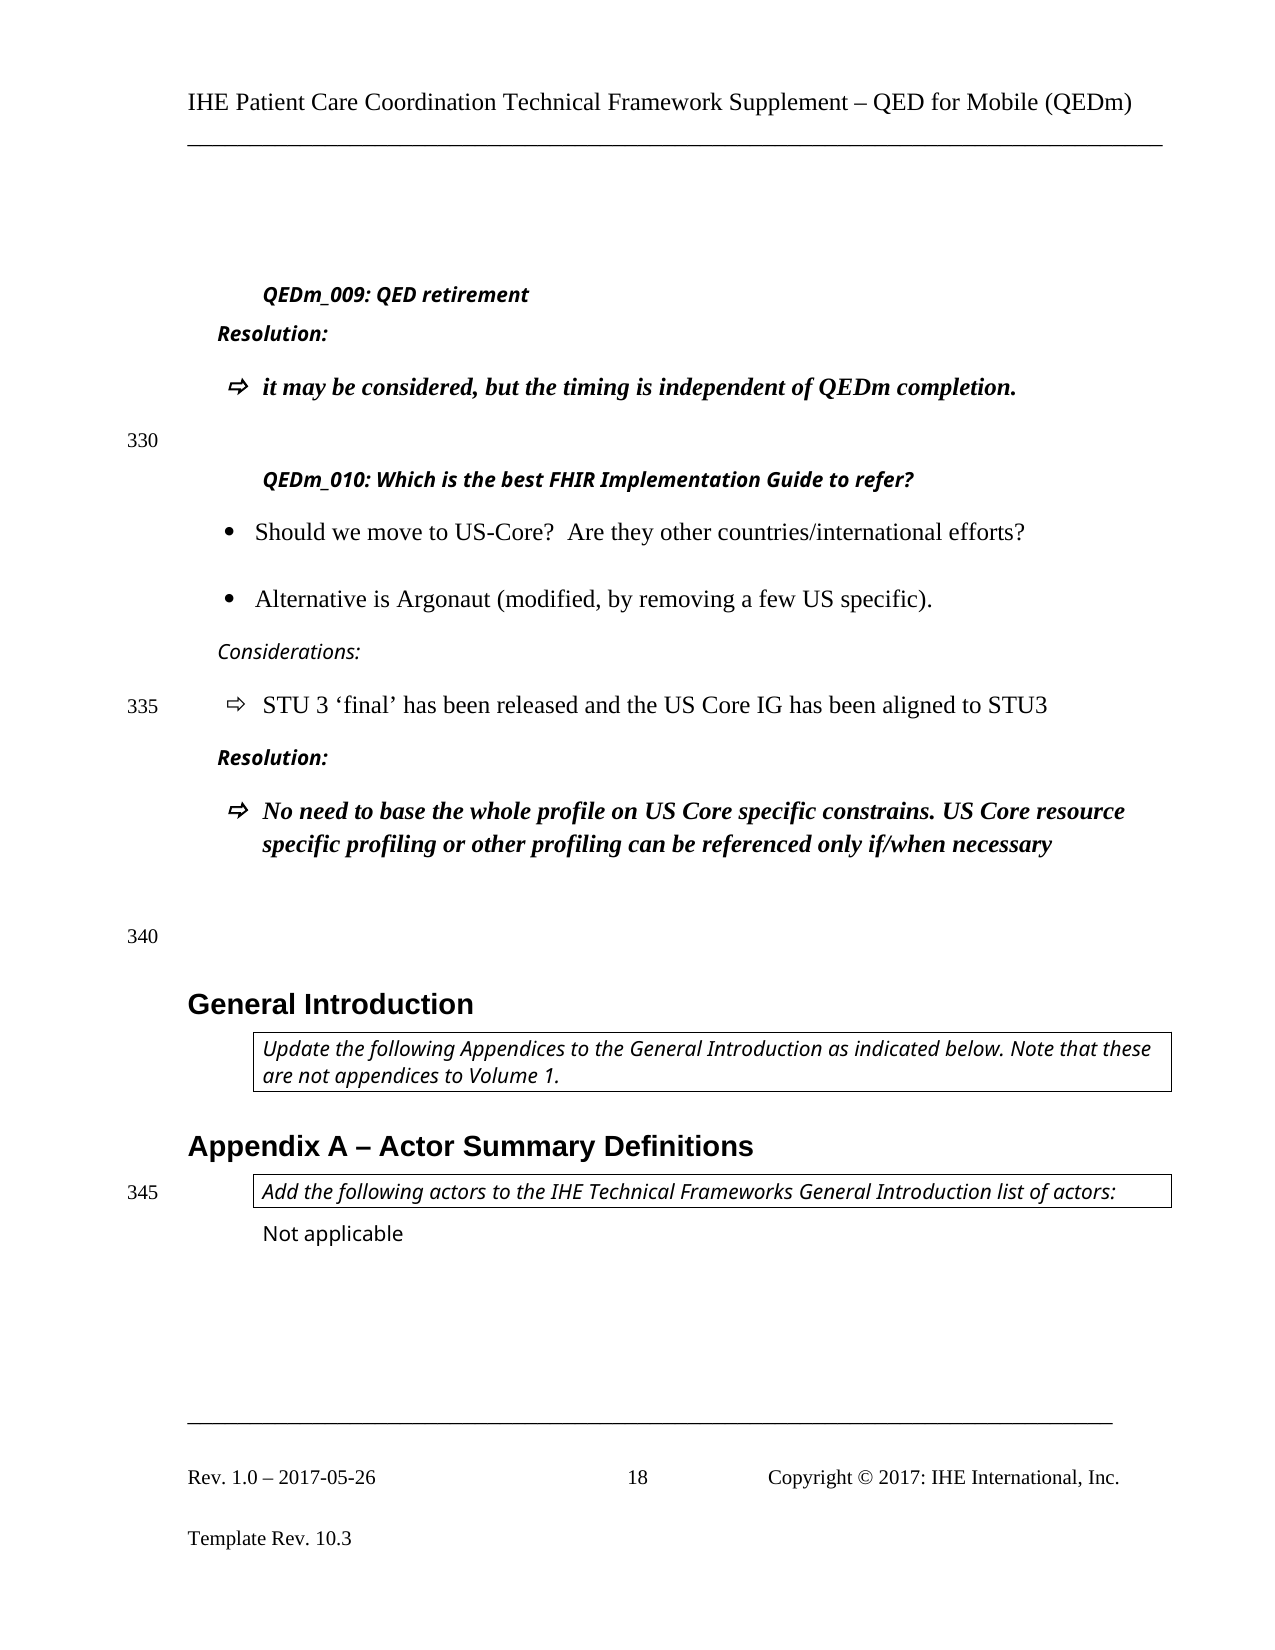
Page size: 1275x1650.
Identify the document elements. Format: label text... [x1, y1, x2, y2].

text Not applicable [262, 1220, 1162, 1247]
list Should we move to US-Core? Are they other countries/international efforts? [225, 517, 1162, 546]
text Add the following actors to the IHE Technical Frameworks General Introduction list of actors: [254, 1175, 1171, 1207]
text Resolution: [217, 744, 1162, 771]
list it may be considered, but the timing is independent of QEDm completion. [225, 372, 1162, 401]
list Alternative is Argonaut (modified, by removing a few US specific). [225, 584, 1162, 613]
text Considerations: [217, 638, 1162, 665]
list No need to base the whole profile on US Core specific constrains. US Core resource specific profiling or other profiling can be referenced only if/when necessary [225, 796, 1162, 857]
text QEDm_009: QED retirement [262, 280, 1162, 307]
list STU 3 ‘final’ has been released and the US Core IG has been aligned to STU3 [225, 690, 1162, 718]
text QEDm_010: Which is the best FHIR Implementation Guide to refer? [262, 465, 1162, 492]
subtitle General Introduction [187, 987, 1162, 1020]
text Update the following Appendices to the General Introduction as indicated below. Note that these are not appendices to Volume 1. [254, 1033, 1171, 1091]
text Resolution: [217, 320, 1162, 347]
subtitle Appendix A – Actor Summary Definitions [187, 1129, 1162, 1163]
